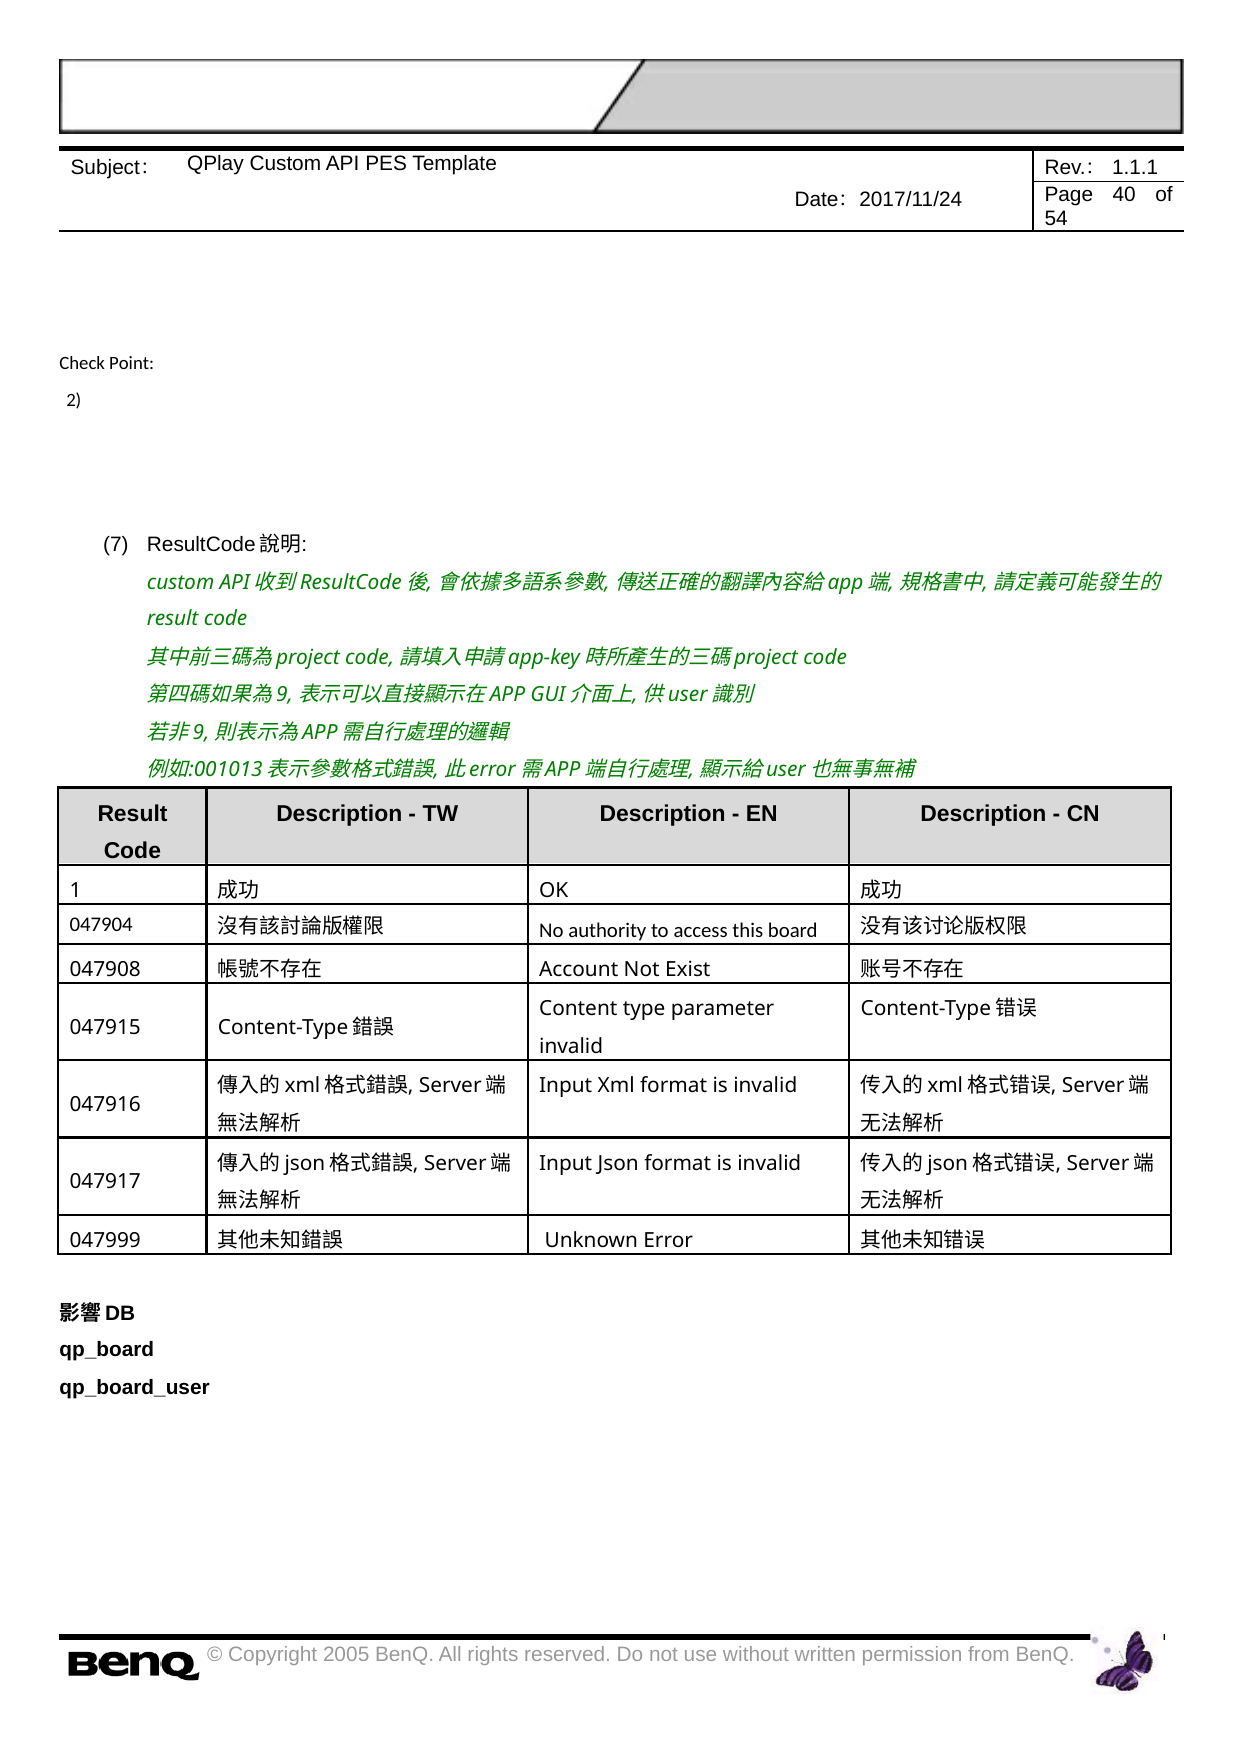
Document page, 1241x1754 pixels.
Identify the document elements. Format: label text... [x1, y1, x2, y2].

list 例如:001013表示參數格式錯誤, 此error需APP端自行處理, 顯示給user也無事無補 [147, 749, 1181, 786]
table_cell Unknown Error [529, 1216, 848, 1253]
table_cell Content-Type错误 [850, 984, 1170, 1059]
table_cell 其他未知錯誤 [208, 1216, 527, 1253]
table_cell Content type parameter invalid [529, 984, 848, 1059]
list ResultCode說明: [103, 524, 1181, 561]
table_cell 账号不存在 [850, 945, 1170, 982]
table_header Description - EN [529, 789, 848, 863]
list 其中前三碼為project code, 請填入申請app-key時所產生的三碼project code [147, 636, 1181, 674]
table_cell 1 [59, 866, 205, 903]
table_cell Account Not Exist [529, 945, 848, 982]
table_cell 047915 [59, 984, 205, 1059]
text qp_board [59, 1330, 1181, 1368]
table_cell 047904 [59, 905, 205, 943]
table_cell No authority to access this board [529, 905, 848, 943]
picture [59, 59, 1184, 134]
table_cell 047908 [59, 945, 205, 982]
table_cell 傳入的xml格式錯誤, Server端無法解析 [208, 1061, 527, 1136]
text qp_board_user [59, 1368, 1181, 1405]
table_cell 傳入的json格式錯誤, Server端無法解析 [208, 1139, 527, 1213]
table_cell 047916 [59, 1061, 205, 1136]
table_cell 传入的json格式错误, Server端无法解析 [850, 1139, 1170, 1213]
table_cell 帳號不存在 [208, 945, 527, 982]
list 若非9, 則表示為APP需自行處理的邏輯 [147, 711, 1181, 749]
table_cell 成功 [850, 866, 1170, 903]
table_cell OK [529, 866, 848, 903]
list custom API收到ResultCode後, 會依據多語系參數, 傳送正確的翻譯內容給app端, 規格書中, 請定義可能發生的result code [147, 561, 1181, 636]
table_cell 没有该讨论版权限 [850, 905, 1170, 943]
table_cell 其他未知错误 [850, 1216, 1170, 1253]
text 影響DB [59, 1293, 1181, 1330]
table_cell 沒有該討論版權限 [208, 905, 527, 943]
table_cell Input Json format is invalid [529, 1139, 848, 1213]
table_header Description - TW [208, 789, 527, 863]
list 第四碼如果為9, 表示可以直接顯示在APP GUI介面上, 供user識別 [147, 674, 1181, 711]
table_cell Content-Type錯誤 [208, 984, 527, 1059]
table_cell Input Xml format is invalid [529, 1061, 848, 1136]
text Check Point: [59, 336, 1181, 374]
table_cell 传入的xml格式错误, Server端无法解析 [850, 1061, 1170, 1136]
table_header Description - CN [850, 789, 1170, 863]
table_cell 成功 [208, 866, 527, 903]
table_cell 047917 [59, 1139, 205, 1213]
table_header Result Code [59, 789, 205, 863]
table_cell 047999 [59, 1216, 205, 1253]
